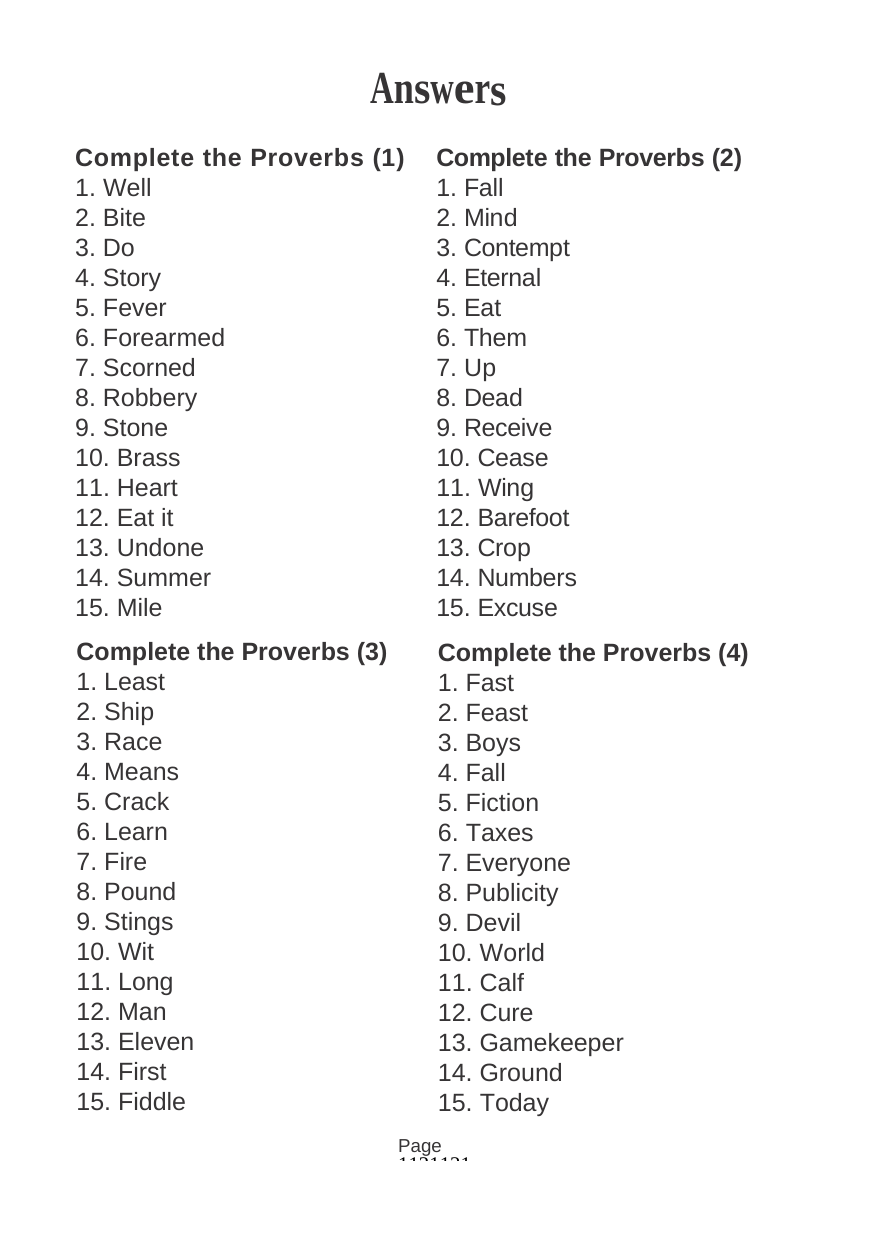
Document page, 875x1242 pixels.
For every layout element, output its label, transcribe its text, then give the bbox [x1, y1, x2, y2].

text 9. Stone [75, 413, 404, 442]
text Complete the Proverbs (3) [76, 637, 404, 666]
text 3. Race [76, 727, 404, 756]
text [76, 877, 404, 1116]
text 2. Bite [75, 203, 404, 232]
text 6. Learn [76, 817, 404, 846]
text 14. Summer [75, 563, 404, 592]
text Complete the Proverbs (1) [75, 143, 409, 172]
text 10. Brass [75, 443, 404, 472]
text 4. Story [75, 263, 404, 292]
text 7. Scorned [75, 353, 404, 382]
text 8. Robbery [75, 383, 404, 412]
text 7. Fire [76, 847, 404, 876]
text 4. Means [76, 757, 404, 786]
text 5. Fever [75, 293, 404, 322]
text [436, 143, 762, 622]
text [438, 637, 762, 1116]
text 1. Well [75, 173, 404, 202]
text 2. Ship [76, 697, 404, 726]
text 3. Do [75, 233, 404, 262]
text 12. Eat it [75, 503, 404, 532]
text 5. Crack [76, 787, 404, 816]
text 1. Least [76, 667, 404, 696]
text 11. Heart [75, 473, 404, 502]
text 13. Undone [75, 533, 404, 562]
text 6. Forearmed [75, 323, 404, 352]
text 15. Mile [75, 593, 404, 622]
